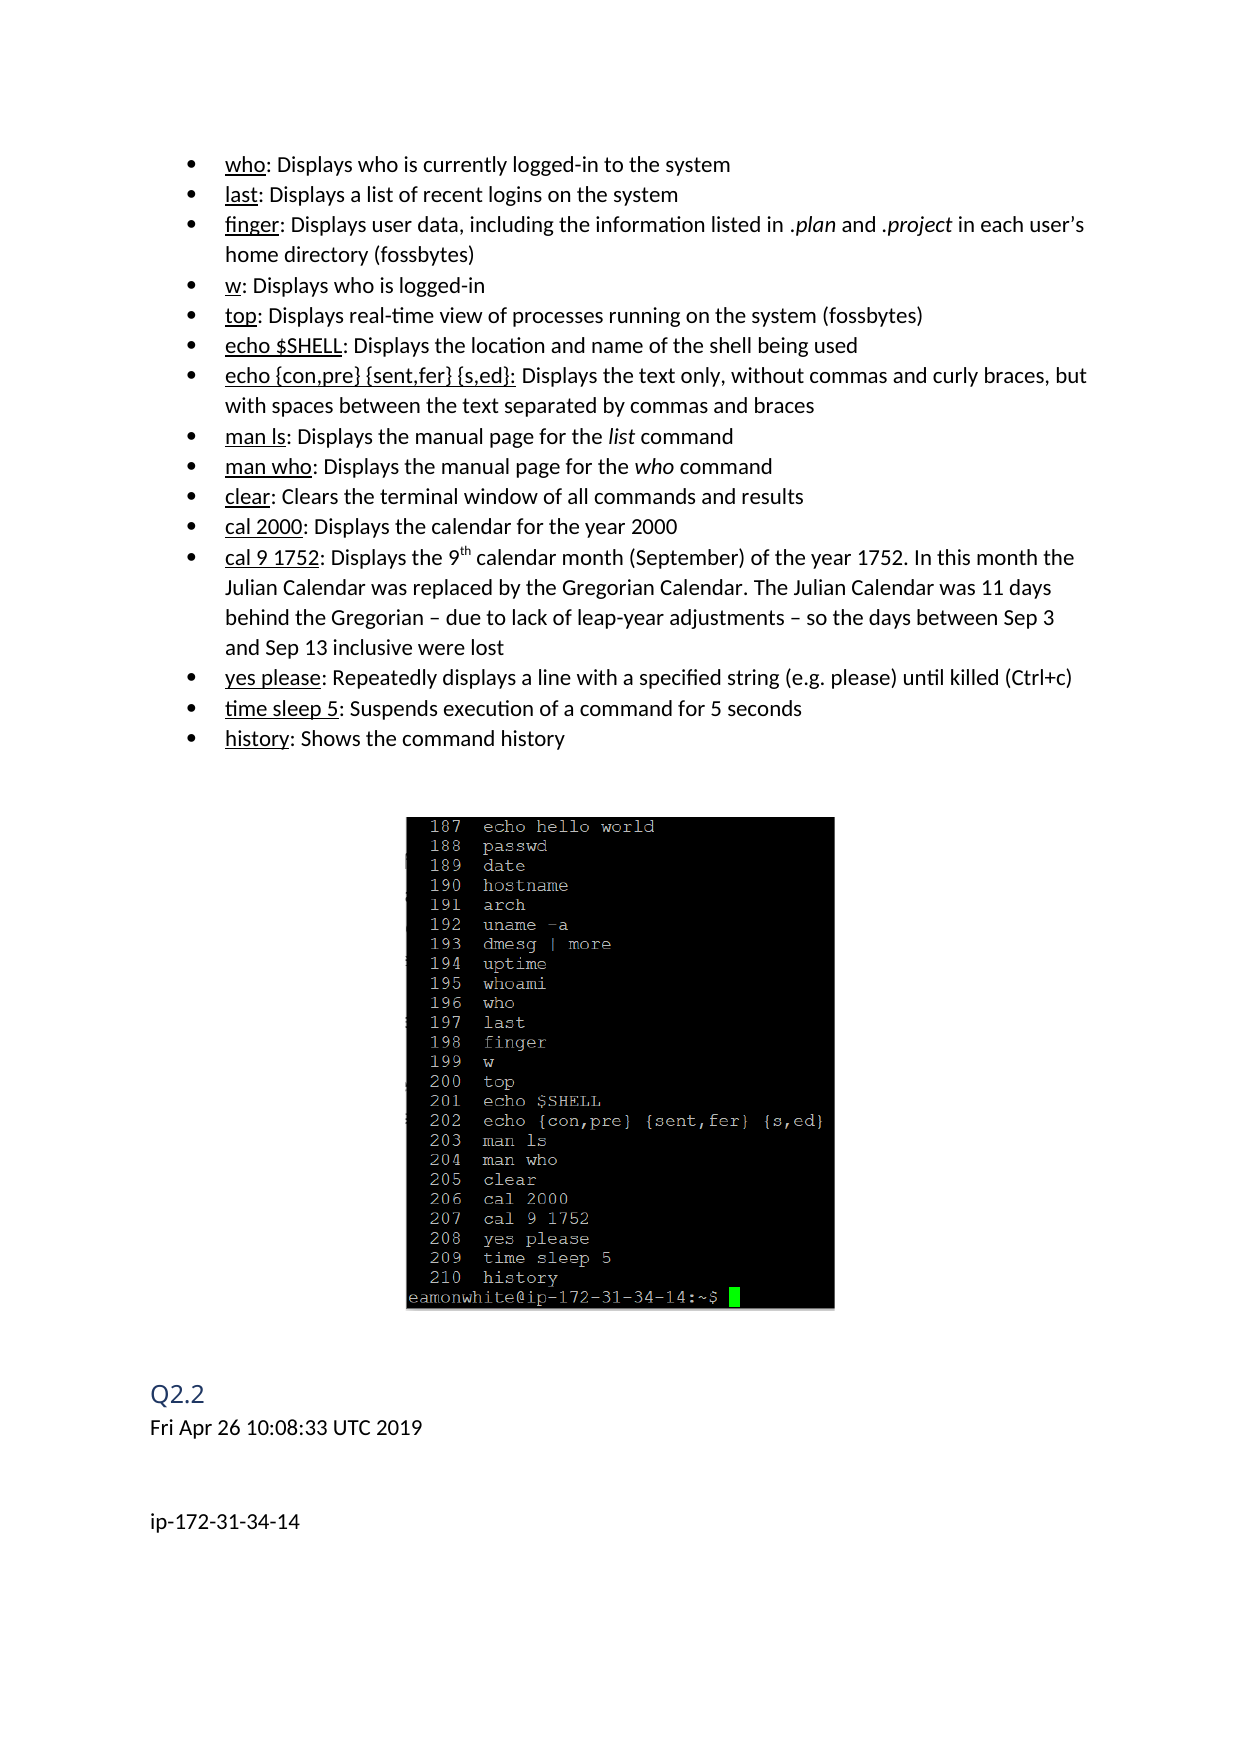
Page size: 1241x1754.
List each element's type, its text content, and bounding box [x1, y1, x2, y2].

list yes please: Repeatedly displays a line with a specified string (e.g. please) until killed (Ctrl+c) [187, 663, 1090, 692]
list cal 9 1752: Displays the 9th calendar month (September) of the year 1752. In this month the Julian Calendar was replaced by the Gregorian Calendar. The Julian Calendar was 11 days behind the Gregorian – due to lack of leap-year adjustments – so the days between Sep 3 and Sep 13 inclusive were lost [187, 543, 1090, 661]
list clear: Clears the terminal window of all commands and results [187, 482, 1090, 510]
list who: Displays who is currently logged-in to the system [187, 150, 1090, 178]
list echo $SHELL: Displays the location and name of the shell being used [187, 331, 1090, 359]
list man who: Displays the manual page for the who command [187, 452, 1090, 480]
list finger: Displays user data, including the information listed in .plan and .project in each user’s home directory (fossbytes) [187, 210, 1090, 269]
list man ls: Displays the manual page for the list command [187, 422, 1090, 450]
picture [405, 817, 835, 1311]
list history: Shows the command history [187, 724, 1090, 752]
list echo {con,pre} {sent,fer} {s,ed}: Displays the text only, without commas and curly braces, but with spaces between the text separated by commas and braces [187, 361, 1090, 420]
list time sleep 5: Suspends execution of a command for 5 seconds [187, 694, 1090, 722]
text Fri Apr 26 10:08:33 UTC 2019 [150, 1413, 1090, 1441]
list w: Displays who is logged-in [187, 271, 1090, 299]
subtitle Q2.2 [150, 1376, 1090, 1411]
list last: Displays a list of recent logins on the system [187, 180, 1090, 208]
list cal 2000: Displays the calendar for the year 2000 [187, 512, 1090, 541]
text ip-172-31-34-14 [150, 1507, 1090, 1535]
list top: Displays real-time view of processes running on the system (fossbytes) [187, 301, 1090, 329]
